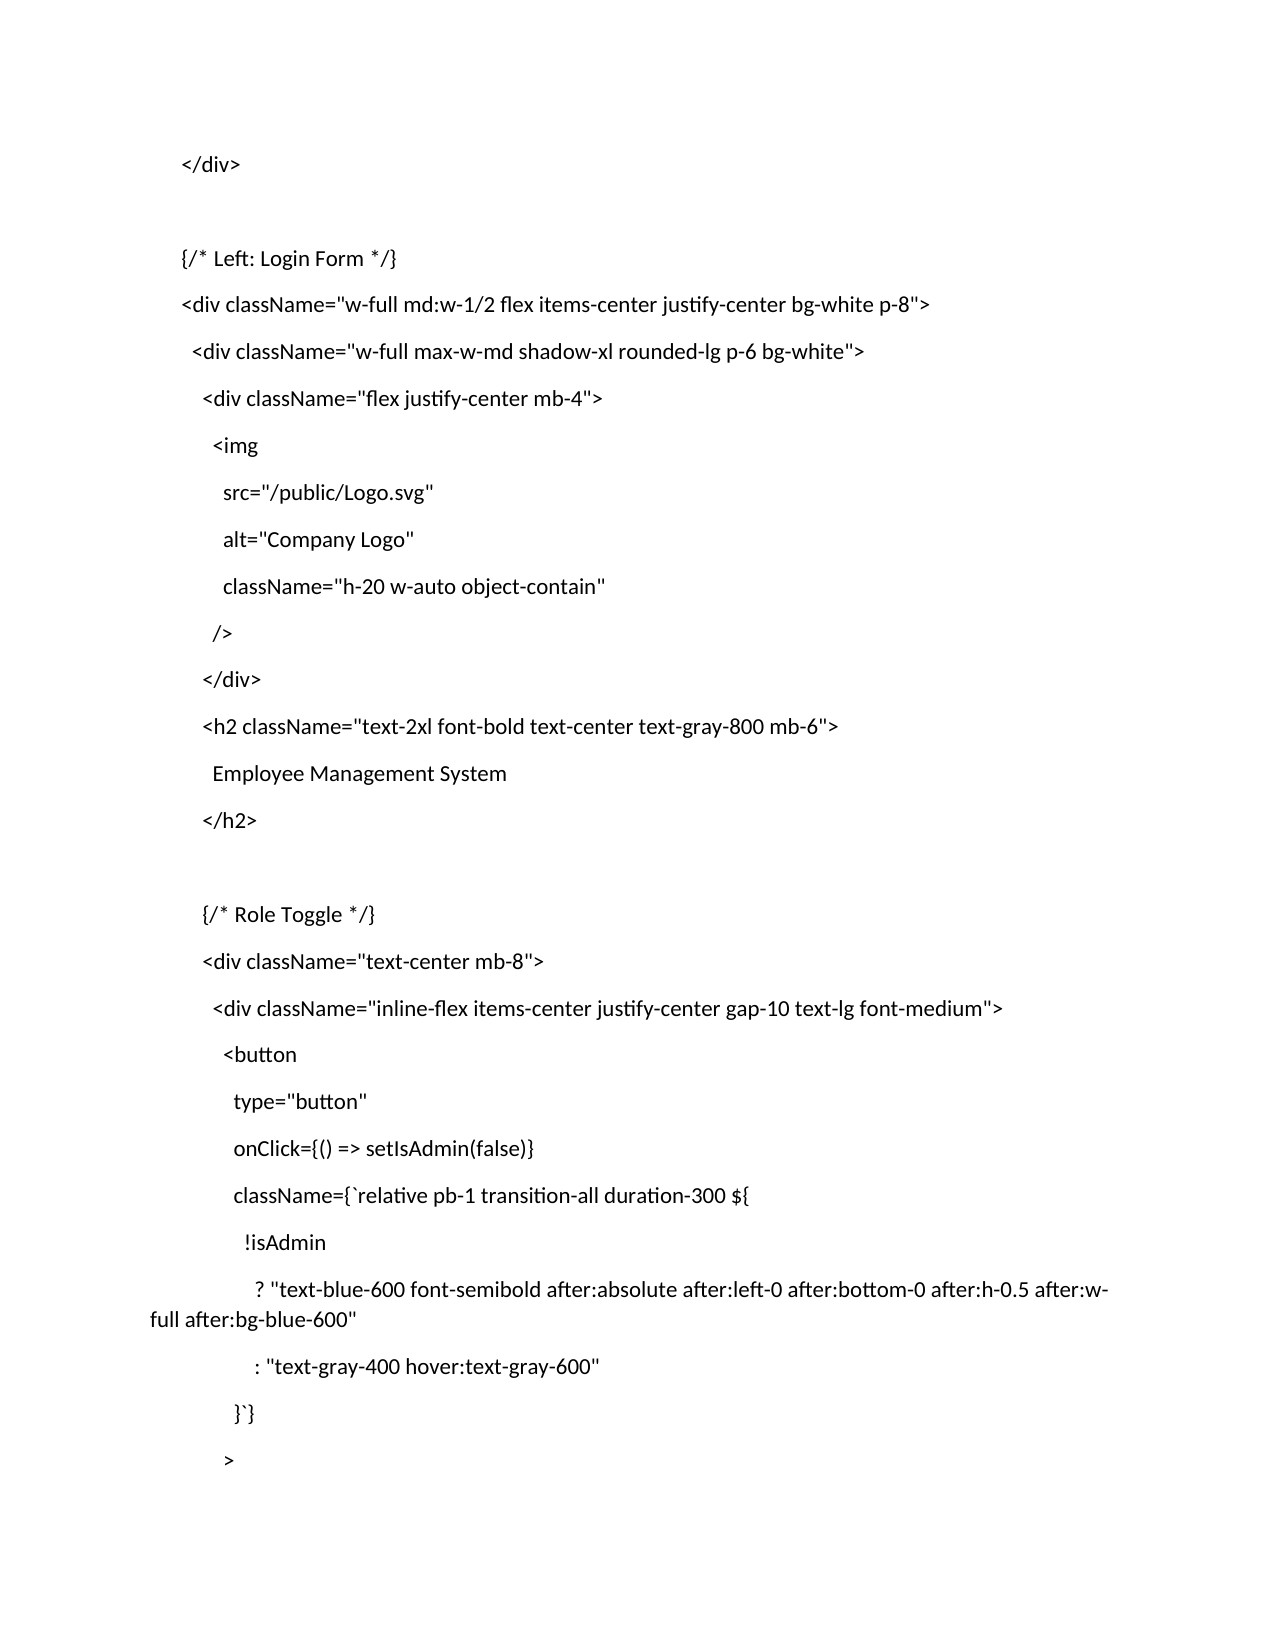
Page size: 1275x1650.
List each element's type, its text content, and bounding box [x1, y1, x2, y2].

text <div className="w-full md:w-1/2 flex items-center justify-center bg-white p-8"> [150, 291, 1125, 319]
text /> [150, 619, 1125, 647]
text className={`relative pb-1 transition-all duration-300 ${ [150, 1181, 1125, 1209]
text <div className="text-center mb-8"> [150, 947, 1125, 975]
text > [150, 1446, 1125, 1474]
text {/* Role Toggle */} [150, 900, 1125, 928]
text <div className="inline-flex items-center justify-center gap-10 text-lg font-medium"> [150, 994, 1125, 1022]
text <img [150, 431, 1125, 459]
text onClick={() => setIsAdmin(false)} [150, 1134, 1125, 1162]
text <h2 className="text-2xl font-bold text-center text-gray-800 mb-6"> [150, 712, 1125, 741]
text </div> [150, 666, 1125, 694]
text alt="Company Logo" [150, 525, 1125, 553]
text {/* Left: Login Form */} [150, 244, 1125, 272]
text </div> [150, 150, 1125, 178]
text }`} [150, 1399, 1125, 1427]
text type="button" [150, 1087, 1125, 1116]
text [150, 1275, 1125, 1333]
text </h2> [150, 806, 1125, 834]
text <div className="flex justify-center mb-4"> [150, 384, 1125, 412]
text : "text-gray-400 hover:text-gray-600" [150, 1352, 1125, 1380]
text <div className="w-full max-w-md shadow-xl rounded-lg p-6 bg-white"> [150, 337, 1125, 366]
text Employee Management System [150, 759, 1125, 787]
text !isAdmin [150, 1228, 1125, 1256]
text src="/public/Logo.svg" [150, 478, 1125, 506]
text <button [150, 1041, 1125, 1069]
text className="h-20 w-auto object-contain" [150, 572, 1125, 600]
